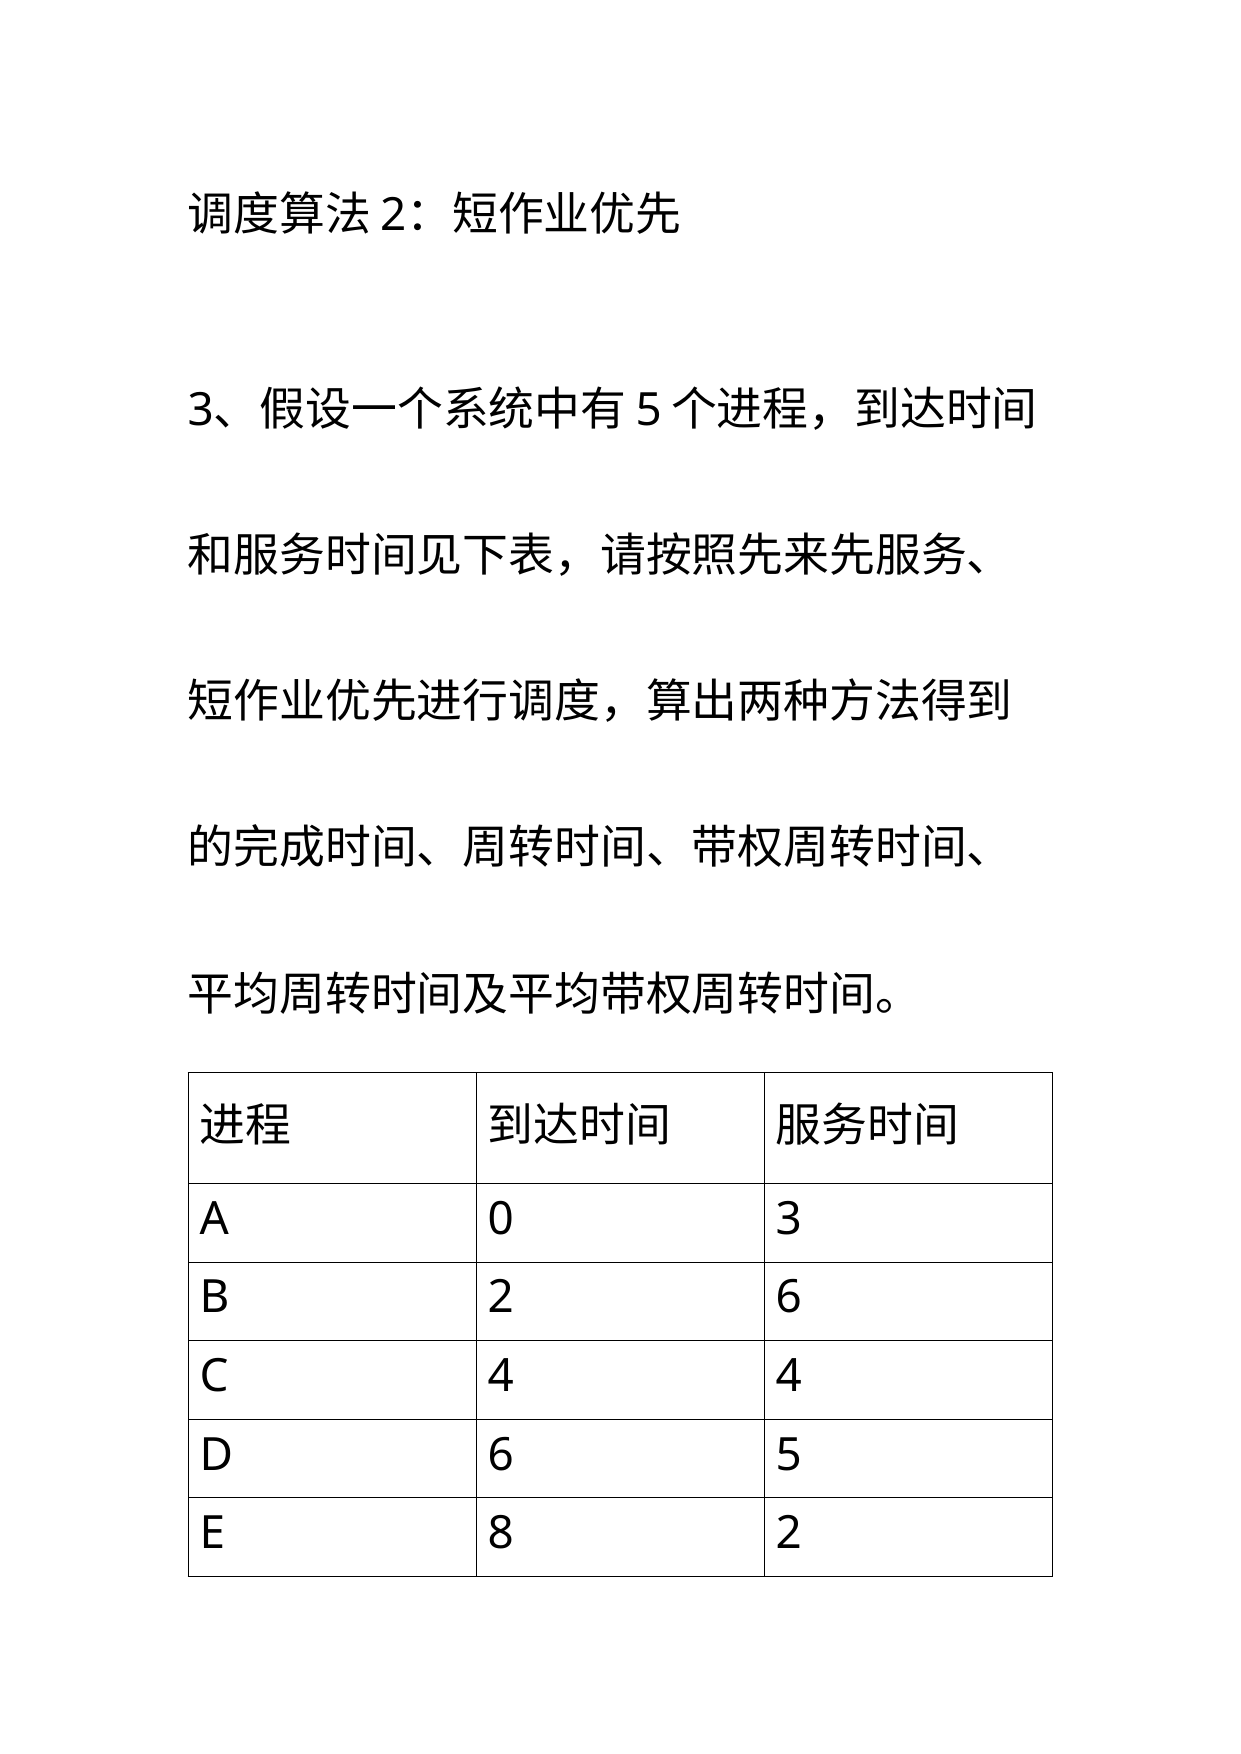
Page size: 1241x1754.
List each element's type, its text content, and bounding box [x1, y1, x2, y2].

table_cell E [189, 1498, 476, 1576]
table_cell C [189, 1341, 476, 1419]
table_cell 4 [765, 1341, 1052, 1419]
text 调度算法2：短作业优先 [187, 162, 1053, 259]
table_cell 2 [477, 1263, 764, 1340]
table_cell 4 [477, 1341, 764, 1419]
table_cell 3 [765, 1184, 1052, 1262]
table_cell B [189, 1263, 476, 1340]
table_header 到达时间 [477, 1073, 764, 1183]
table_header 进程 [189, 1073, 476, 1183]
table_header 服务时间 [765, 1073, 1052, 1183]
table_cell 0 [477, 1184, 764, 1262]
table_cell A [189, 1184, 476, 1262]
table_cell D [189, 1420, 476, 1497]
table_cell 5 [765, 1420, 1052, 1497]
table_cell 6 [765, 1263, 1052, 1340]
table_cell 6 [477, 1420, 764, 1497]
text 3、假设一个系统中有5个进程，到达时间和服务时间见下表，请按照先来先服务、短作业优先进行调度，算出两种方法得到的完成时间、周转时间、带权周转时间、平均周转时间及平均带权周转时间。 [187, 356, 1053, 1039]
table_cell 2 [765, 1498, 1052, 1576]
table_cell 8 [477, 1498, 764, 1576]
